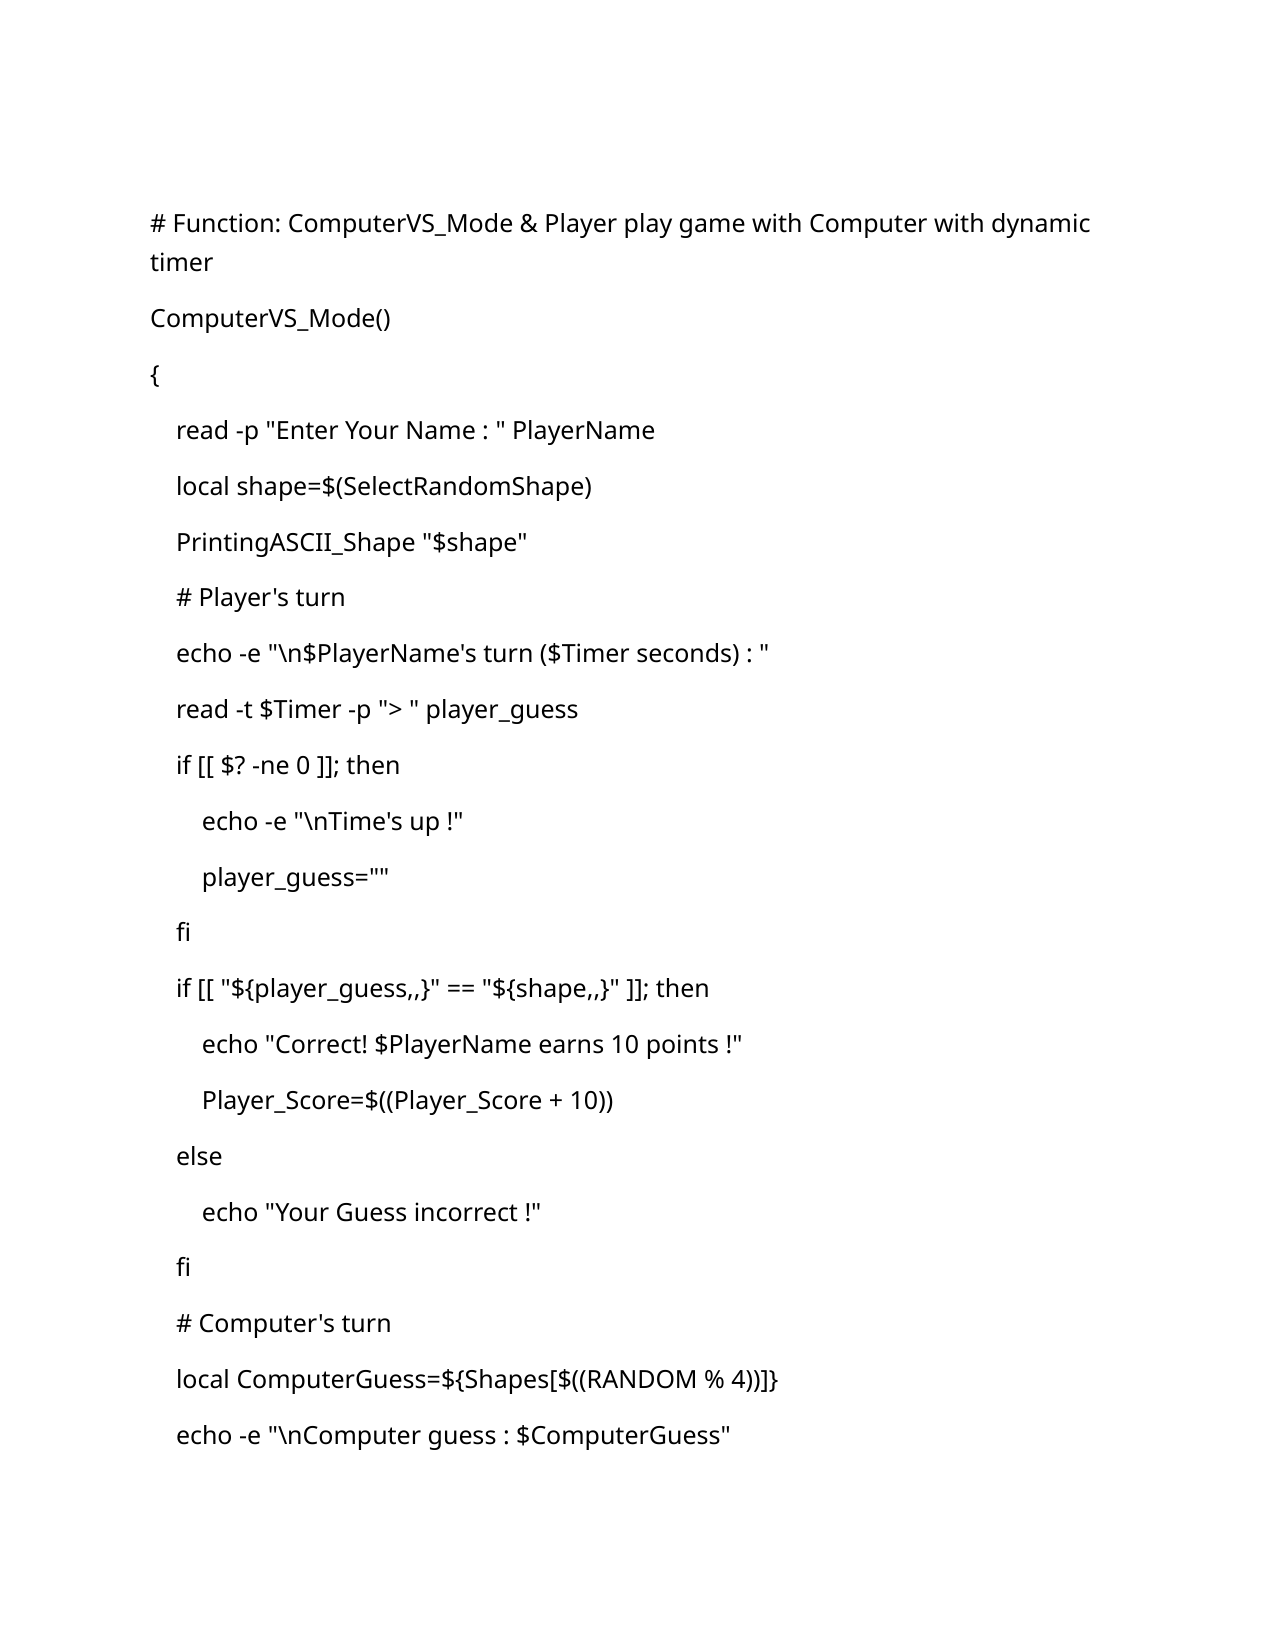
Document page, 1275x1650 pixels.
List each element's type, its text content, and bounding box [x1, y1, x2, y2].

text echo -e "\nTime's up !" [150, 803, 1125, 837]
text fi [150, 1250, 1125, 1284]
text local shape=$(SelectRandomShape) [150, 468, 1125, 502]
text echo "Your Guess incorrect !" [150, 1194, 1125, 1228]
text PrintingASCII_Shape "$shape" [150, 524, 1125, 558]
text # Function: ComputerVS_Mode & Player play game with Computer with dynamic timer [150, 206, 1125, 279]
text if [[ $? -ne 0 ]]; then [150, 747, 1125, 782]
text Player_Score=$((Player_Score + 10)) [150, 1082, 1125, 1117]
text local ComputerGuess=${Shapes[$((RANDOM % 4))]} [150, 1362, 1125, 1396]
text else [150, 1138, 1125, 1172]
text echo -e "\nComputer guess : $ComputerGuess" [150, 1417, 1125, 1452]
text read -t $Timer -p "> " player_guess [150, 692, 1125, 726]
text ComputerVS_Mode() [150, 301, 1125, 335]
text echo -e "\n$PlayerName's turn ($Timer seconds) : " [150, 636, 1125, 670]
text # Player's turn [150, 580, 1125, 614]
text fi [150, 915, 1125, 949]
text # Computer's turn [150, 1306, 1125, 1340]
text player_guess="" [150, 859, 1125, 893]
text echo "Correct! $PlayerName earns 10 points !" [150, 1027, 1125, 1061]
text { [150, 357, 1125, 391]
text read -p "Enter Your Name : " PlayerName [150, 412, 1125, 447]
text if [[ "${player_guess,,}" == "${shape,,}" ]]; then [150, 971, 1125, 1005]
